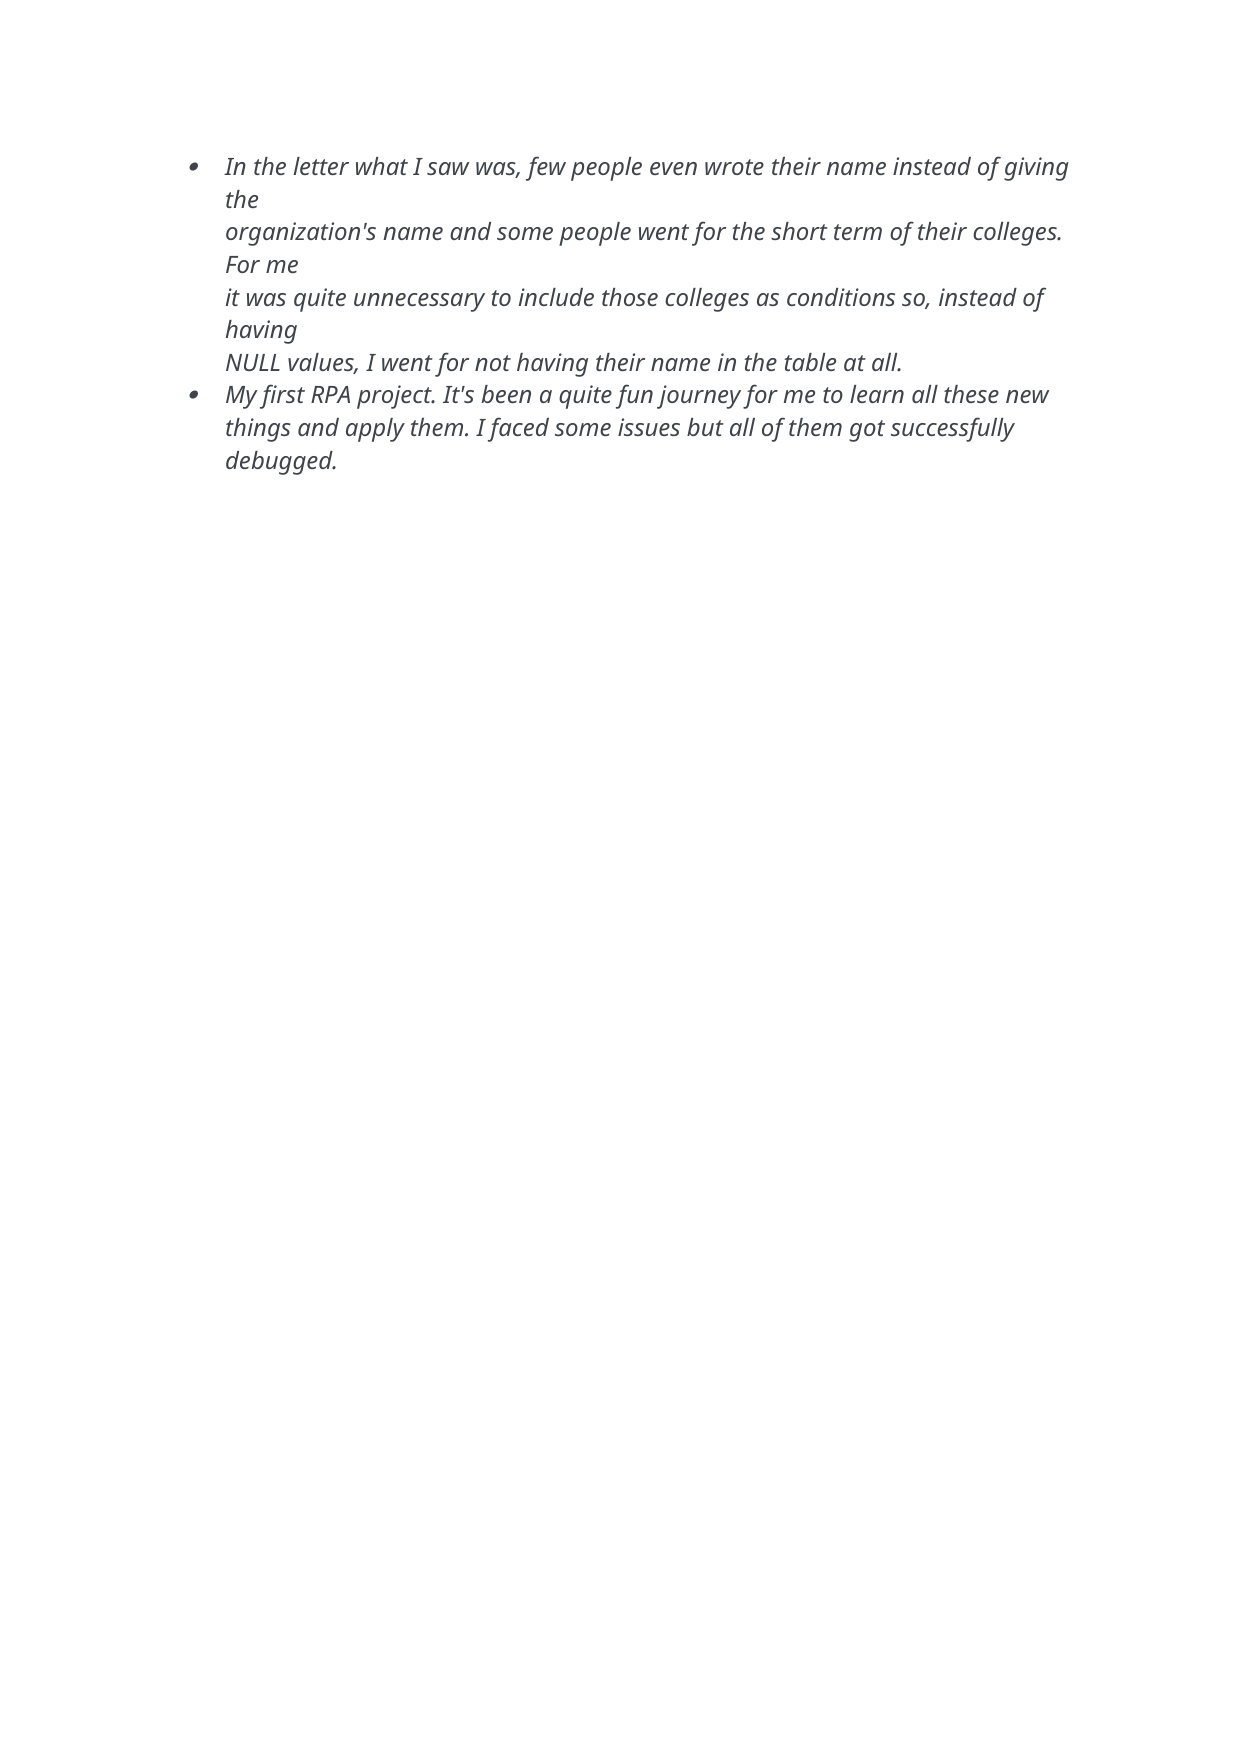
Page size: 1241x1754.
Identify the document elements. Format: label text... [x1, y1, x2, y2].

list NULL values, I went for not having their name in the table at all. [225, 346, 1090, 378]
list In the letter what I saw was, few people even wrote their name instead of giving the [187, 150, 1090, 215]
list organization's name and some people went for the short term of their colleges. For me [225, 215, 1090, 280]
list it was quite unnecessary to include those colleges as conditions so, instead of having [225, 280, 1090, 346]
list My first RPA project. It's been a quite fun journey for me to learn all these new things and apply them. I faced some issues but all of them got successfully debugged. [187, 378, 1090, 476]
